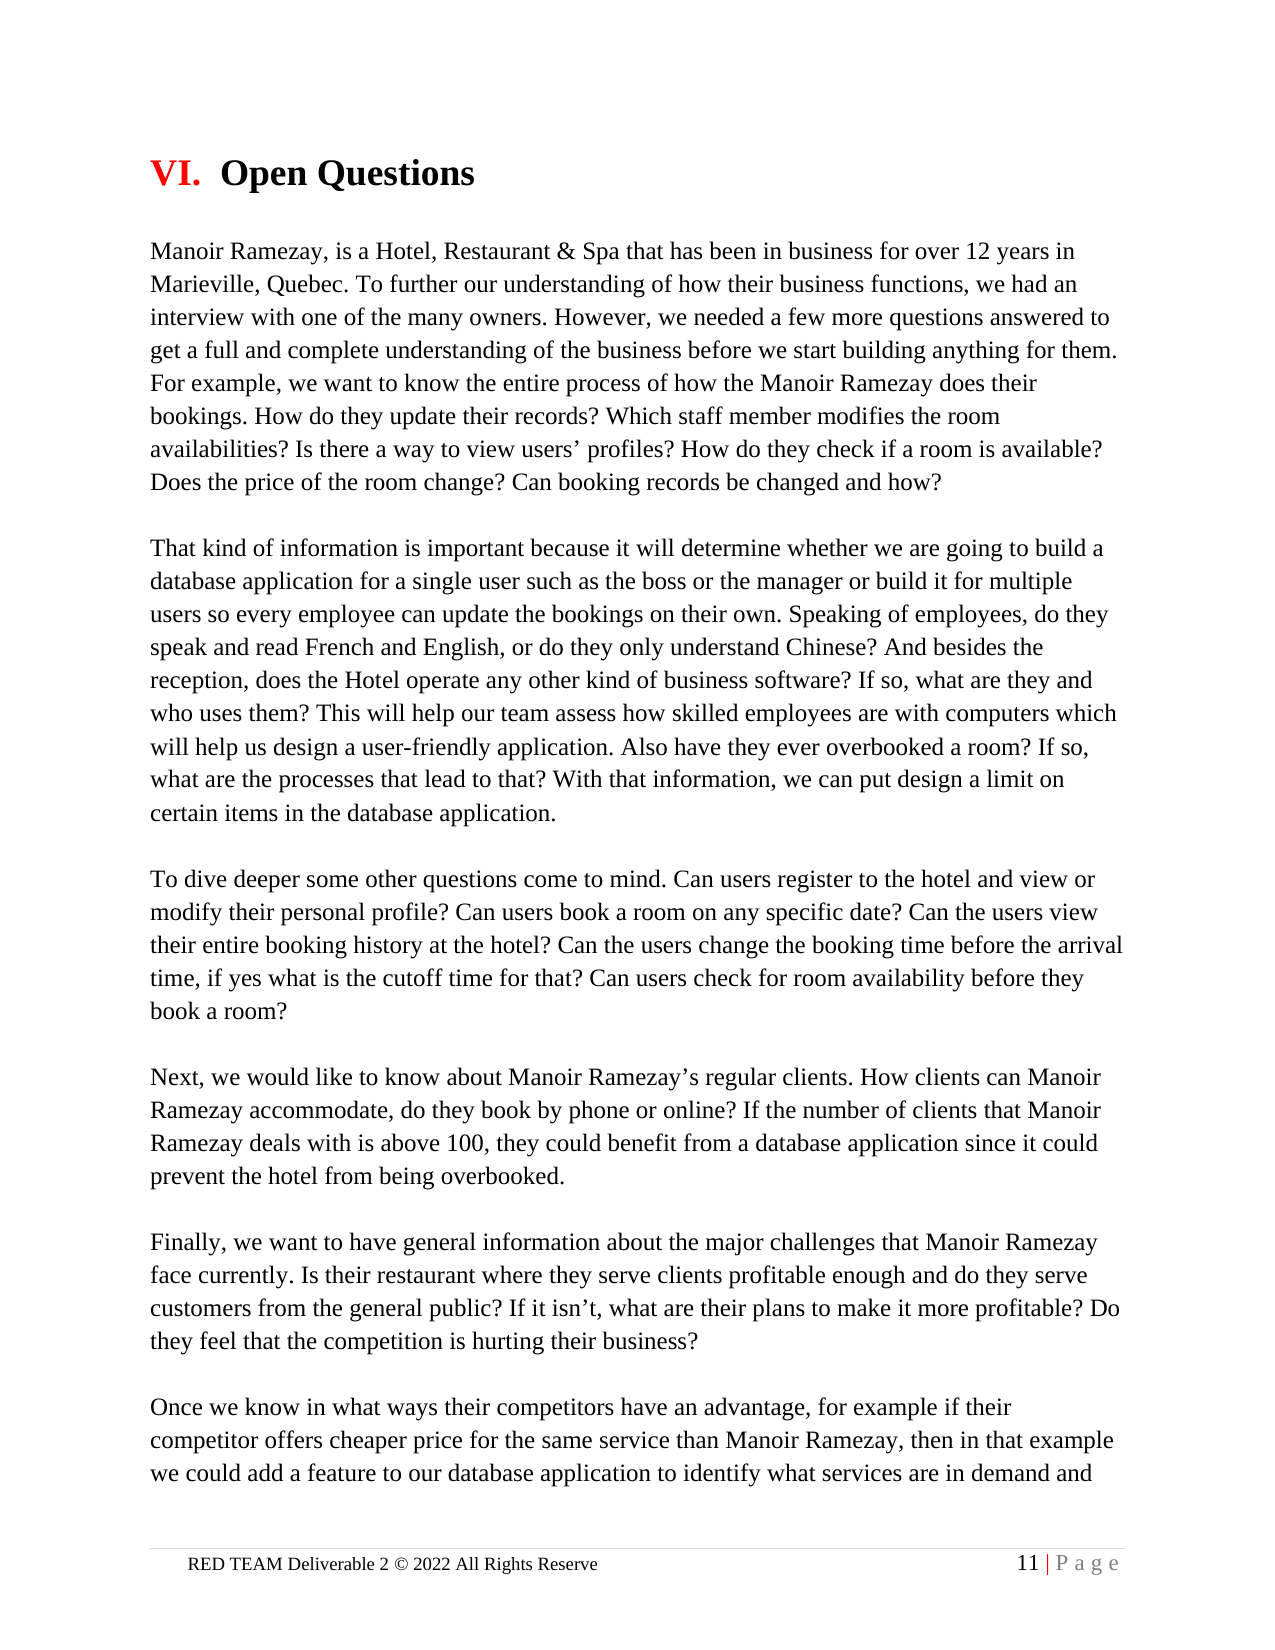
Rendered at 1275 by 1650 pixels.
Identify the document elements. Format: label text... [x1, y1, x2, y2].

text Finally, we want to have general information about the major challenges that Manoir Ramezay face currently. Is their restaurant where they serve clients profitable enough and do they serve customers from the general public? If it isn’t, what are their plans to make it more profitable? Do they feel that the competition is hurting their business? [150, 1227, 1125, 1355]
text That kind of information is important because it will determine whether we are going to build a database application for a single user such as the boss or the manager or build it for multiple users so every employee can update the bookings on their own. Speaking of employees, do they speak and read French and English, or do they only understand Chinese? And besides the reception, does the Hotel operate any other kind of business software? If so, what are they and who uses them? This will help our team assess how skilled employees are with computers which will help us design a user-friendly application. Also have they ever overbooked a room? If so, what are the processes that lead to that? With that information, we can put design a limit on certain items in the database application. [150, 533, 1125, 826]
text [150, 1392, 1125, 1487]
text Next, we would like to know about Manoir Ramezay’s regular clients. How clients can Manoir Ramezay accommodate, do they book by phone or online? If the number of clients that Manoir Ramezay deals with is above 100, they could benefit from a database application since it could prevent the hotel from being overbooked. [150, 1062, 1125, 1189]
text Manoir Ramezay, is a Hotel, Restaurant & Spa that has been in business for over 12 years in Marieville, Quebec. To further our understanding of how their business functions, we had an interview with one of the many owners. However, we needed a few more questions answered to get a full and complete understanding of the business before we start building anything for them. For example, we want to know the entire process of how the Manoir Ramezay does their bookings. How do they update their records? Which staff member modifies the room availabilities? Is there a way to view users’ profiles? How do they check if a room is available? Does the price of the room change? Can booking records be changed and how? [150, 236, 1125, 496]
text To dive deeper some other questions come to mind. Can users register to the hotel and view or modify their personal profile? Can users book a room on any specific date? Can the users view their entire booking history at the hotel? Can the users change the booking time before the arrival time, if yes what is the cutoff time for that? Can users check for room availability before they book a room? [150, 864, 1125, 1024]
text VI. Open Questions [150, 150, 1125, 193]
